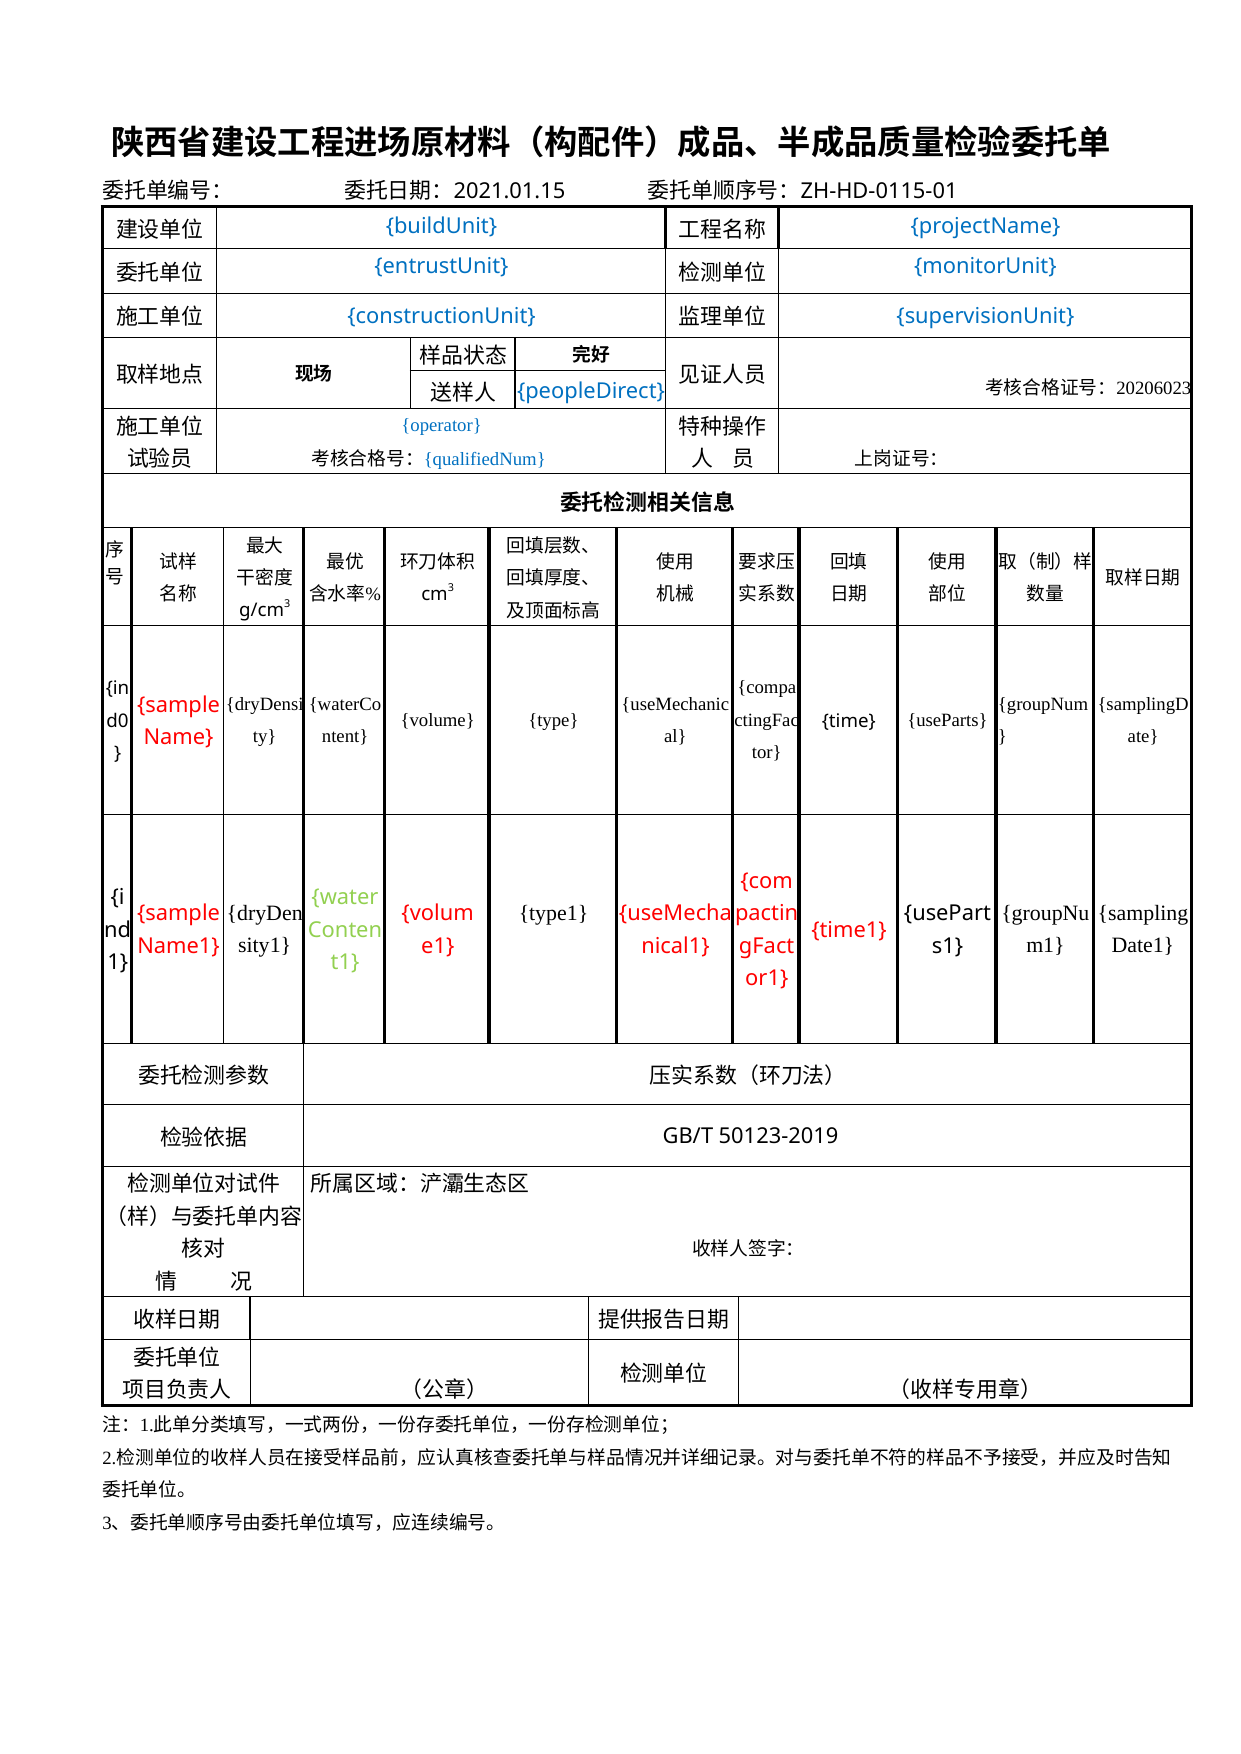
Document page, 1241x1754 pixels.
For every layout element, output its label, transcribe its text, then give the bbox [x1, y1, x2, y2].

text 陕西省建设工程进场原材料（构配件）成品、半成品质量检验委托单 [102, 108, 1173, 173]
table_cell {waterContent1} [305, 815, 383, 1043]
table_cell （收样专用章） [739, 1340, 1190, 1404]
table_cell {useParts} [899, 626, 994, 814]
table_cell 试样 名称 [133, 528, 223, 625]
table_cell {constructionUnit} [217, 294, 665, 337]
table_cell {dryDensity1} [224, 815, 302, 1043]
table_cell 检测单位对试件（样）与委托单内容核对 情 况 [104, 1167, 303, 1296]
table_cell 监理单位 [666, 294, 778, 337]
table_cell 考核合格证号：20206023 [779, 338, 1190, 408]
table_cell 使用 机械 [618, 528, 731, 625]
table_header {buildUnit} [217, 208, 664, 248]
table_cell {monitorUnit} [779, 249, 1190, 292]
table_cell 回填 日期 [801, 528, 896, 625]
table_header 建设单位 [104, 208, 216, 248]
table_cell {useParts1} [899, 815, 994, 1043]
table_cell {samplingDate} [1095, 626, 1190, 814]
table_cell {time} [801, 626, 896, 814]
table_cell 委托检测参数 [104, 1044, 303, 1104]
table_cell 送样人 [411, 371, 514, 408]
table_cell 压实系数（环刀法） [304, 1044, 1190, 1104]
table_cell {peopleDirect} [516, 371, 665, 408]
table_cell 上岗证号： [779, 409, 1190, 473]
text 注：1.此单分类填写，一式两份，一份存委托单位，一份存检测单位； [102, 1407, 1173, 1440]
table_cell {compactingFactor} [734, 626, 797, 814]
table_cell {sampleName} [133, 626, 223, 814]
table_cell 施工单位 试验员 [104, 409, 216, 473]
table_cell 委托单位 [104, 249, 216, 292]
table_cell 提供报告日期 [589, 1297, 738, 1339]
table_cell {supervisionUnit} [779, 294, 1190, 337]
table_cell 收样日期 [104, 1297, 249, 1339]
text 3、委托单顺序号由委托单位填写，应连续编号。 [102, 1505, 1173, 1537]
table_cell [251, 1297, 588, 1339]
text 委托单编号： 委托日期：2021.01.15 委托单顺序号：ZH-HD-0115-01 [102, 173, 1173, 205]
table_header {projectName} [780, 208, 1190, 248]
table_cell 特种操作 人 员 [666, 409, 778, 473]
table_cell {time1} [801, 815, 896, 1043]
table_cell 检验依据 [104, 1105, 303, 1166]
table_cell {groupNum} [998, 626, 1092, 814]
table_cell {operator} 考核合格号：{qualifiedNum} [217, 409, 665, 473]
table_cell {volume1} [386, 815, 487, 1043]
table_cell 检测单位 [589, 1340, 738, 1404]
table_cell 要求压 实系数 [734, 528, 797, 625]
table_header 工程名称 [667, 208, 777, 248]
table_cell 见证人员 [666, 338, 778, 408]
table_cell 取（制）样数量 [998, 528, 1092, 625]
table_cell 使用 部位 [899, 528, 994, 625]
table_cell GB/T 50123-2019 [304, 1105, 1190, 1166]
table_cell （公章） [251, 1340, 588, 1404]
table_cell 样品状态 [411, 338, 514, 370]
table_cell 委托检测相关信息 [104, 474, 1190, 527]
table_cell 完好 [516, 338, 665, 370]
table_cell {ind0} [104, 626, 130, 814]
table_cell {sampleName1} [133, 815, 223, 1043]
text 2.检测单位的收样人员在接受样品前，应认真核查委托单与样品情况并详细记录。对与委托单不符的样品不予接受，并应及时告知委托单位。 [102, 1440, 1173, 1505]
table_cell {dryDensity} [224, 626, 302, 814]
table_cell {ind1} [104, 815, 130, 1043]
table_cell 施工单位 [104, 294, 216, 337]
table_cell 现场 [217, 338, 410, 408]
table_cell 所属区域：浐灞生态区 收样人签字： [304, 1167, 1190, 1296]
table_cell {useMechanical} [618, 626, 731, 814]
table_cell 取样地点 [104, 338, 216, 408]
table_cell {useMechanical1} [618, 815, 731, 1043]
table_cell {volume} [386, 626, 487, 814]
table_cell 回填层数、 回填厚度、 及顶面标高 [491, 528, 615, 625]
table_cell {groupNum1} [998, 815, 1092, 1043]
table_cell {compactingFactor1} [734, 815, 797, 1043]
table_cell 检测单位 [666, 249, 778, 292]
table_cell {type1} [491, 815, 615, 1043]
table_cell {type} [491, 626, 615, 814]
table_cell {entrustUnit} [217, 249, 665, 292]
table_cell [739, 1297, 1190, 1339]
table_cell 序 号 [104, 528, 130, 625]
table_cell 取样日期 [1095, 528, 1190, 625]
table_cell 委托单位 项目负责人 [104, 1340, 250, 1404]
table_cell {samplingDate1} [1095, 815, 1190, 1043]
table_cell 最大 干密度g/cm3 [224, 528, 302, 625]
table_cell 最优 含水率% [305, 528, 383, 625]
table_cell 环刀体积cm3 [386, 528, 487, 625]
table_cell {waterContent} [305, 626, 383, 814]
